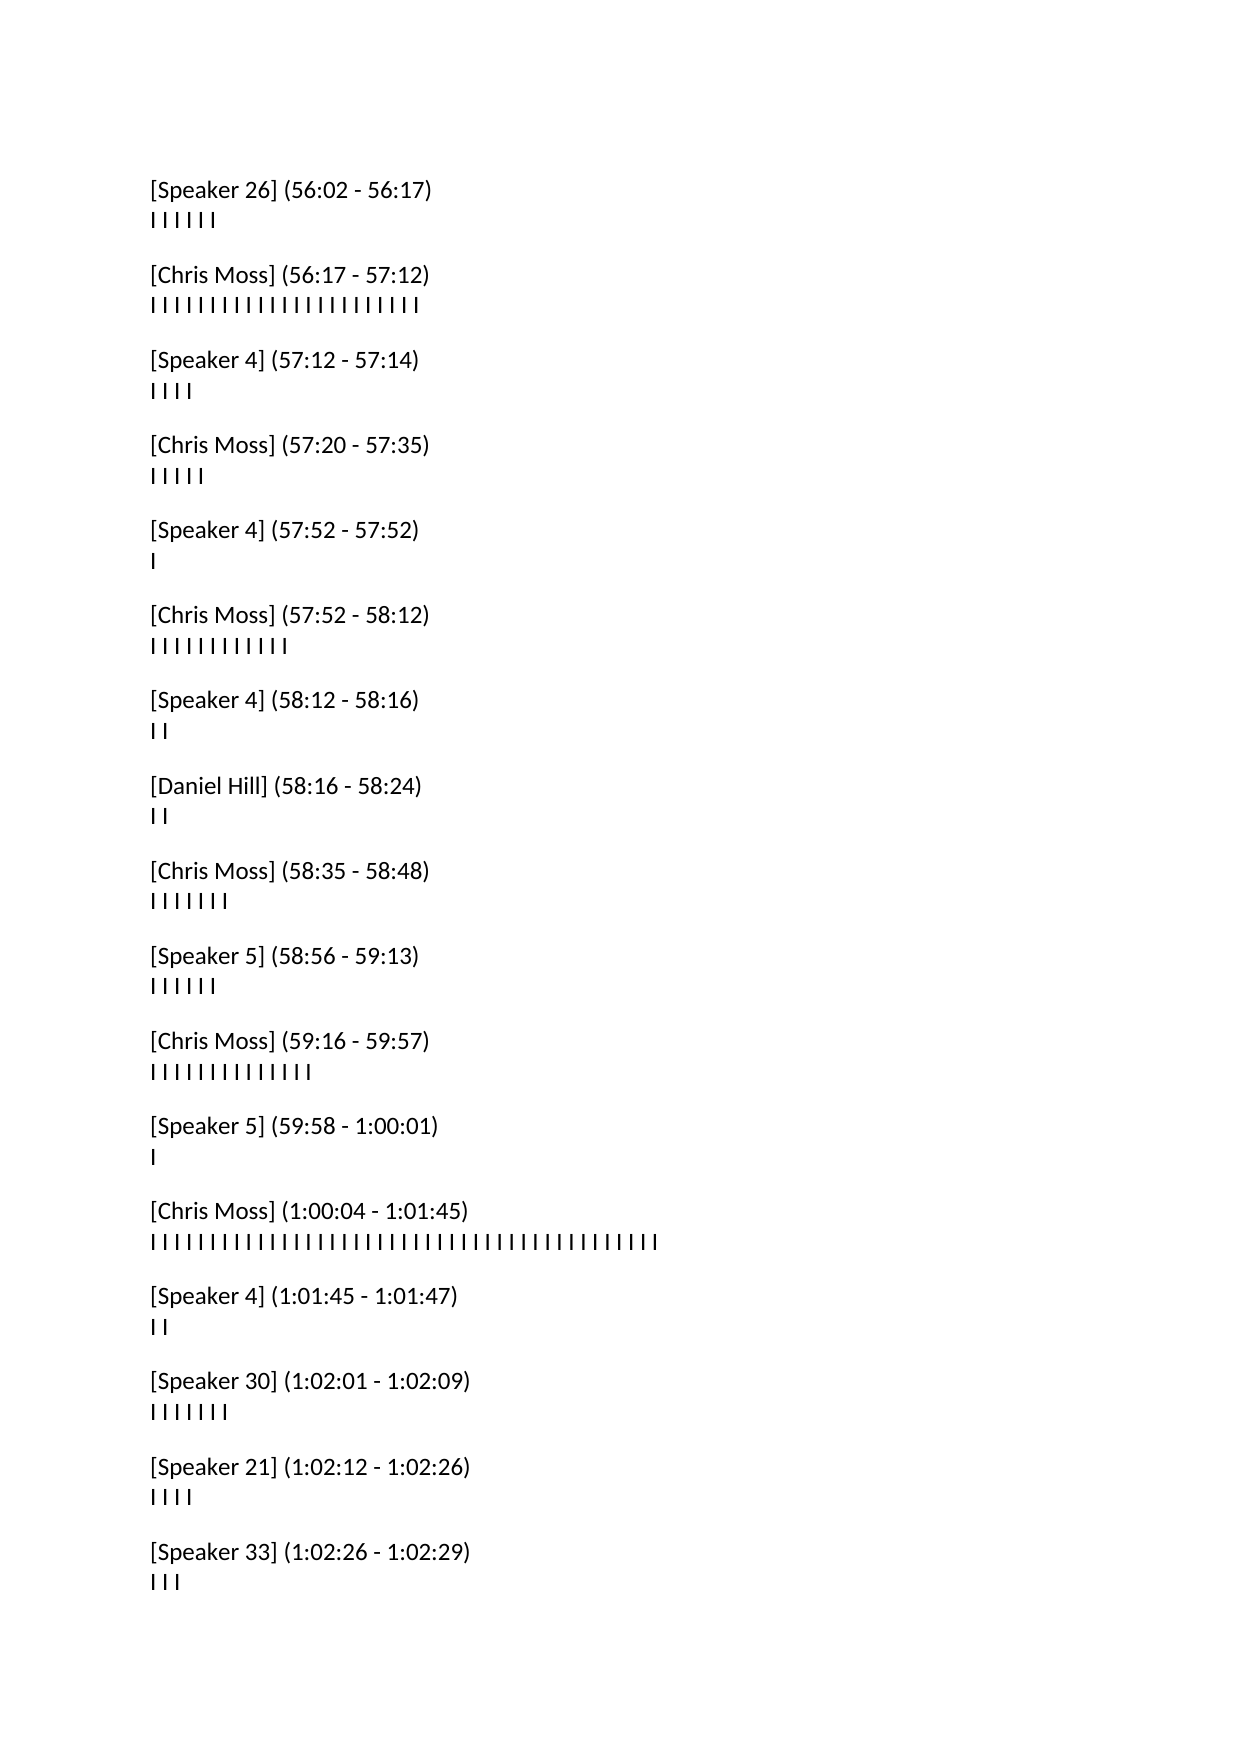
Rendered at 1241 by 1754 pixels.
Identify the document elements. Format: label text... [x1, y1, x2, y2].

text I I I I I I I I I I I I [150, 630, 1090, 661]
text [Speaker 33] (1:02:26 - 1:02:29) [150, 1536, 1090, 1566]
text [Speaker 4] (1:01:45 - 1:01:47) [150, 1280, 1090, 1311]
text I I I I I I [150, 971, 1090, 1001]
text I I I I I I I I I I I I I I I I I I I I I I I I I I I I I I I I I I I I I I I I I I I [150, 1226, 1090, 1256]
text [Speaker 30] (1:02:01 - 1:02:09) [150, 1366, 1090, 1396]
text [Speaker 21] (1:02:12 - 1:02:26) [150, 1451, 1090, 1481]
text I I I I I I I [150, 1396, 1090, 1427]
text [Speaker 5] (58:56 - 59:13) [150, 940, 1090, 971]
text I I I I I I I I I I I I I I I I I I I I I I I [150, 290, 1090, 320]
text I I [150, 1311, 1090, 1341]
text I I I I I I I I I I I I I I [150, 1056, 1090, 1086]
text I [150, 1141, 1090, 1171]
text I I I I [150, 375, 1090, 405]
text I [150, 545, 1090, 576]
text I I I I I I I [150, 885, 1090, 916]
text [Speaker 4] (57:52 - 57:52) [150, 514, 1090, 545]
text [Chris Moss] (57:20 - 57:35) [150, 429, 1090, 460]
text [Chris Moss] (1:00:04 - 1:01:45) [150, 1195, 1090, 1226]
text [Speaker 5] (59:58 - 1:00:01) [150, 1110, 1090, 1141]
text I I [150, 800, 1090, 831]
text [Daniel Hill] (58:16 - 58:24) [150, 770, 1090, 800]
text I I I [150, 1566, 1090, 1597]
text I I I I I [150, 460, 1090, 490]
text [Chris Moss] (57:52 - 58:12) [150, 599, 1090, 630]
text [Speaker 26] (56:02 - 56:17) [150, 174, 1090, 204]
text [Speaker 4] (58:12 - 58:16) [150, 685, 1090, 715]
text [Chris Moss] (56:17 - 57:12) [150, 259, 1090, 290]
text [Chris Moss] (59:16 - 59:57) [150, 1025, 1090, 1056]
text I I I I I I [150, 204, 1090, 235]
text [Speaker 4] (57:12 - 57:14) [150, 344, 1090, 375]
text I I [150, 715, 1090, 746]
text I I I I [150, 1481, 1090, 1512]
text [Chris Moss] (58:35 - 58:48) [150, 855, 1090, 885]
